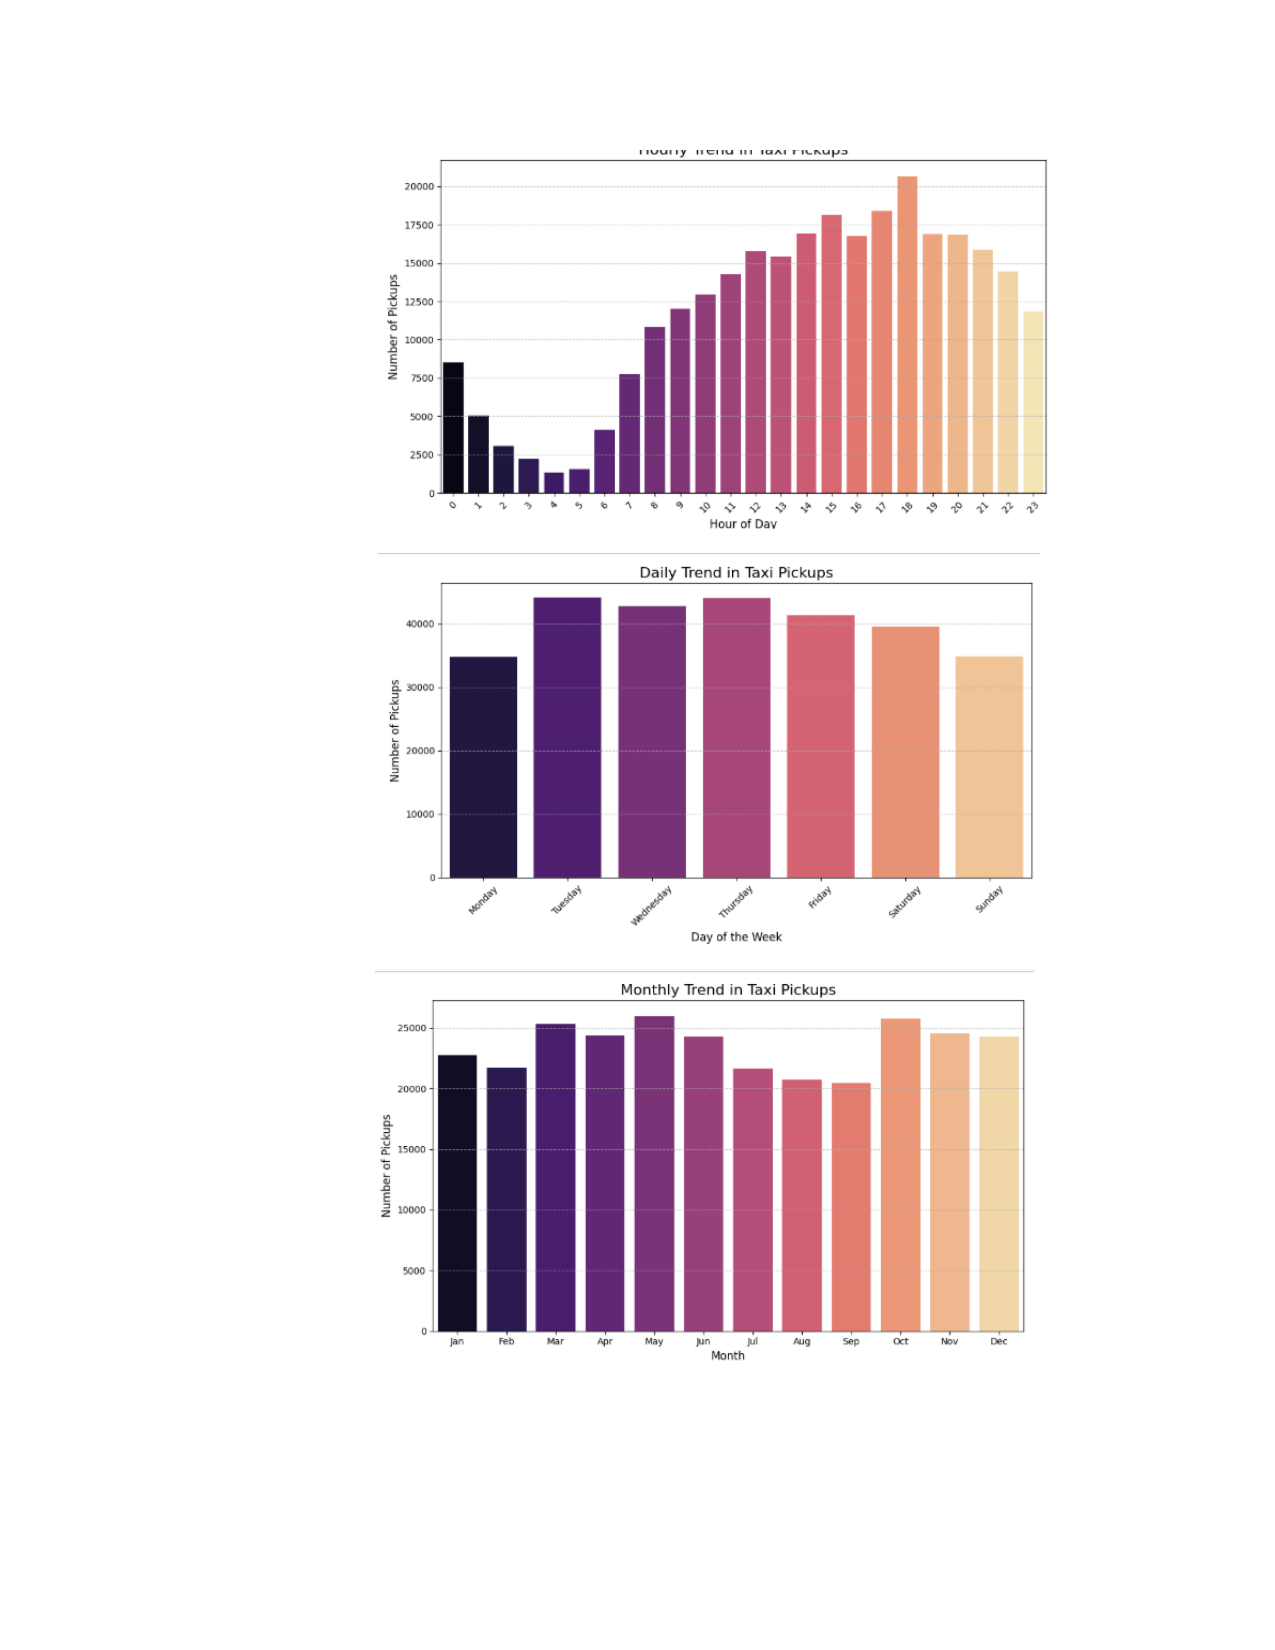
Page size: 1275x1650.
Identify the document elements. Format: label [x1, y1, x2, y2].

picture [375, 969, 1035, 1367]
picture [375, 553, 1040, 945]
picture [375, 150, 1050, 529]
